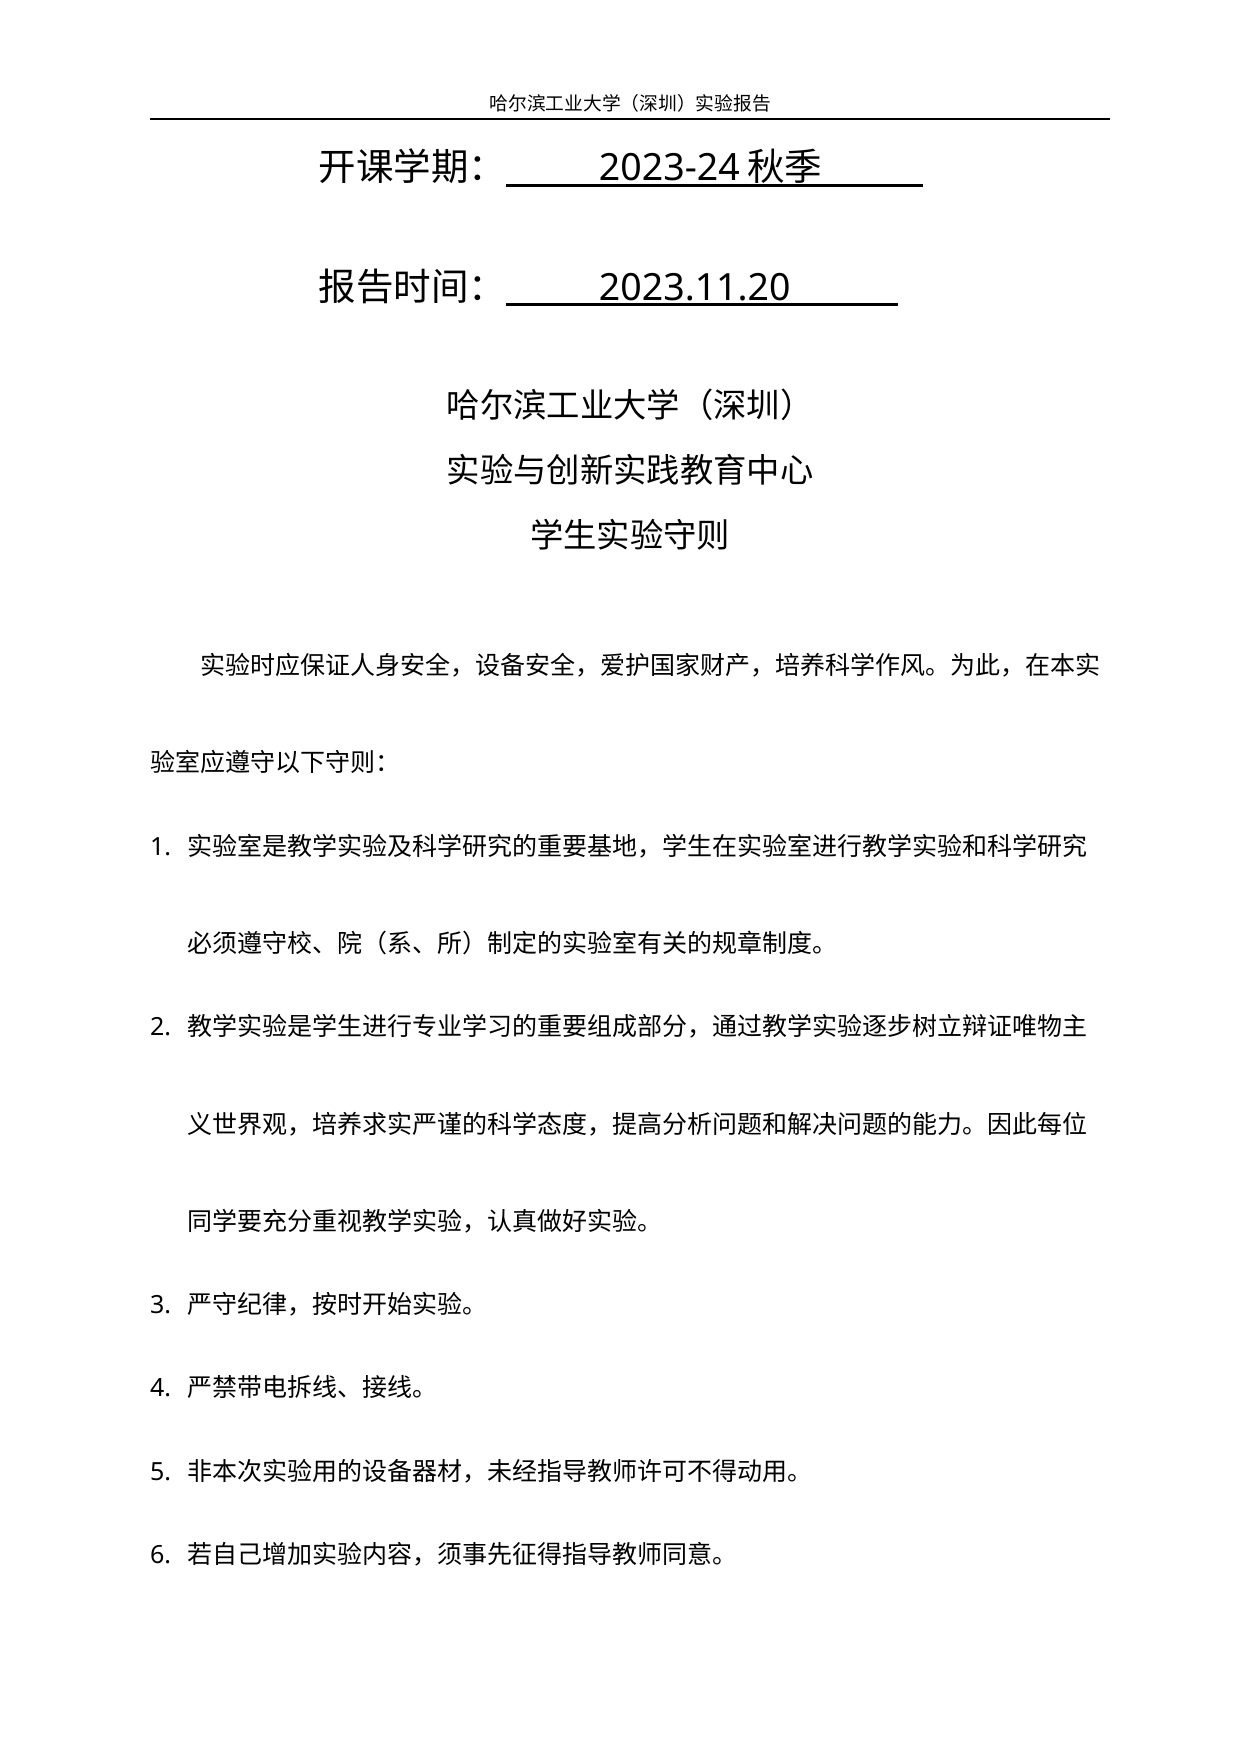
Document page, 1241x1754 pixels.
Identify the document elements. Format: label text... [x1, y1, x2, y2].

list 教学实验是学生进行专业学习的重要组成部分，通过教学实验逐步树立辩证唯物主义世界观，培养求实严谨的科学态度，提高分析问题和解决问题的能力。因此每位同学要充分重视教学实验，认真做好实验。 [150, 992, 1110, 1252]
text 实验与创新实践教育中心 [150, 436, 1110, 501]
list 实验室是教学实验及科学研究的重要基地，学生在实验室进行教学实验和科学研究必须遵守校、院（系、所）制定的实验室有关的规章制度。 [150, 812, 1110, 974]
list 严守纪律，按时开始实验。 [150, 1270, 1110, 1335]
text 开课学期： 2023-24秋季 [150, 132, 1110, 197]
text 哈尔滨工业大学（深圳） [150, 371, 1110, 436]
text 实验时应保证人身安全，设备安全，爱护国家财产，培养科学作风。为此，在本实验室应遵守以下守则： [150, 631, 1110, 793]
text 学生实验守则 [150, 501, 1110, 566]
list 非本次实验用的设备器材，未经指导教师许可不得动用。 [150, 1437, 1110, 1502]
list 严禁带电拆线、接线。 [150, 1353, 1110, 1418]
list 若自己增加实验内容，须事先征得指导教师同意。 [150, 1520, 1110, 1585]
text 报告时间： 2023.11.20 [150, 251, 1110, 316]
